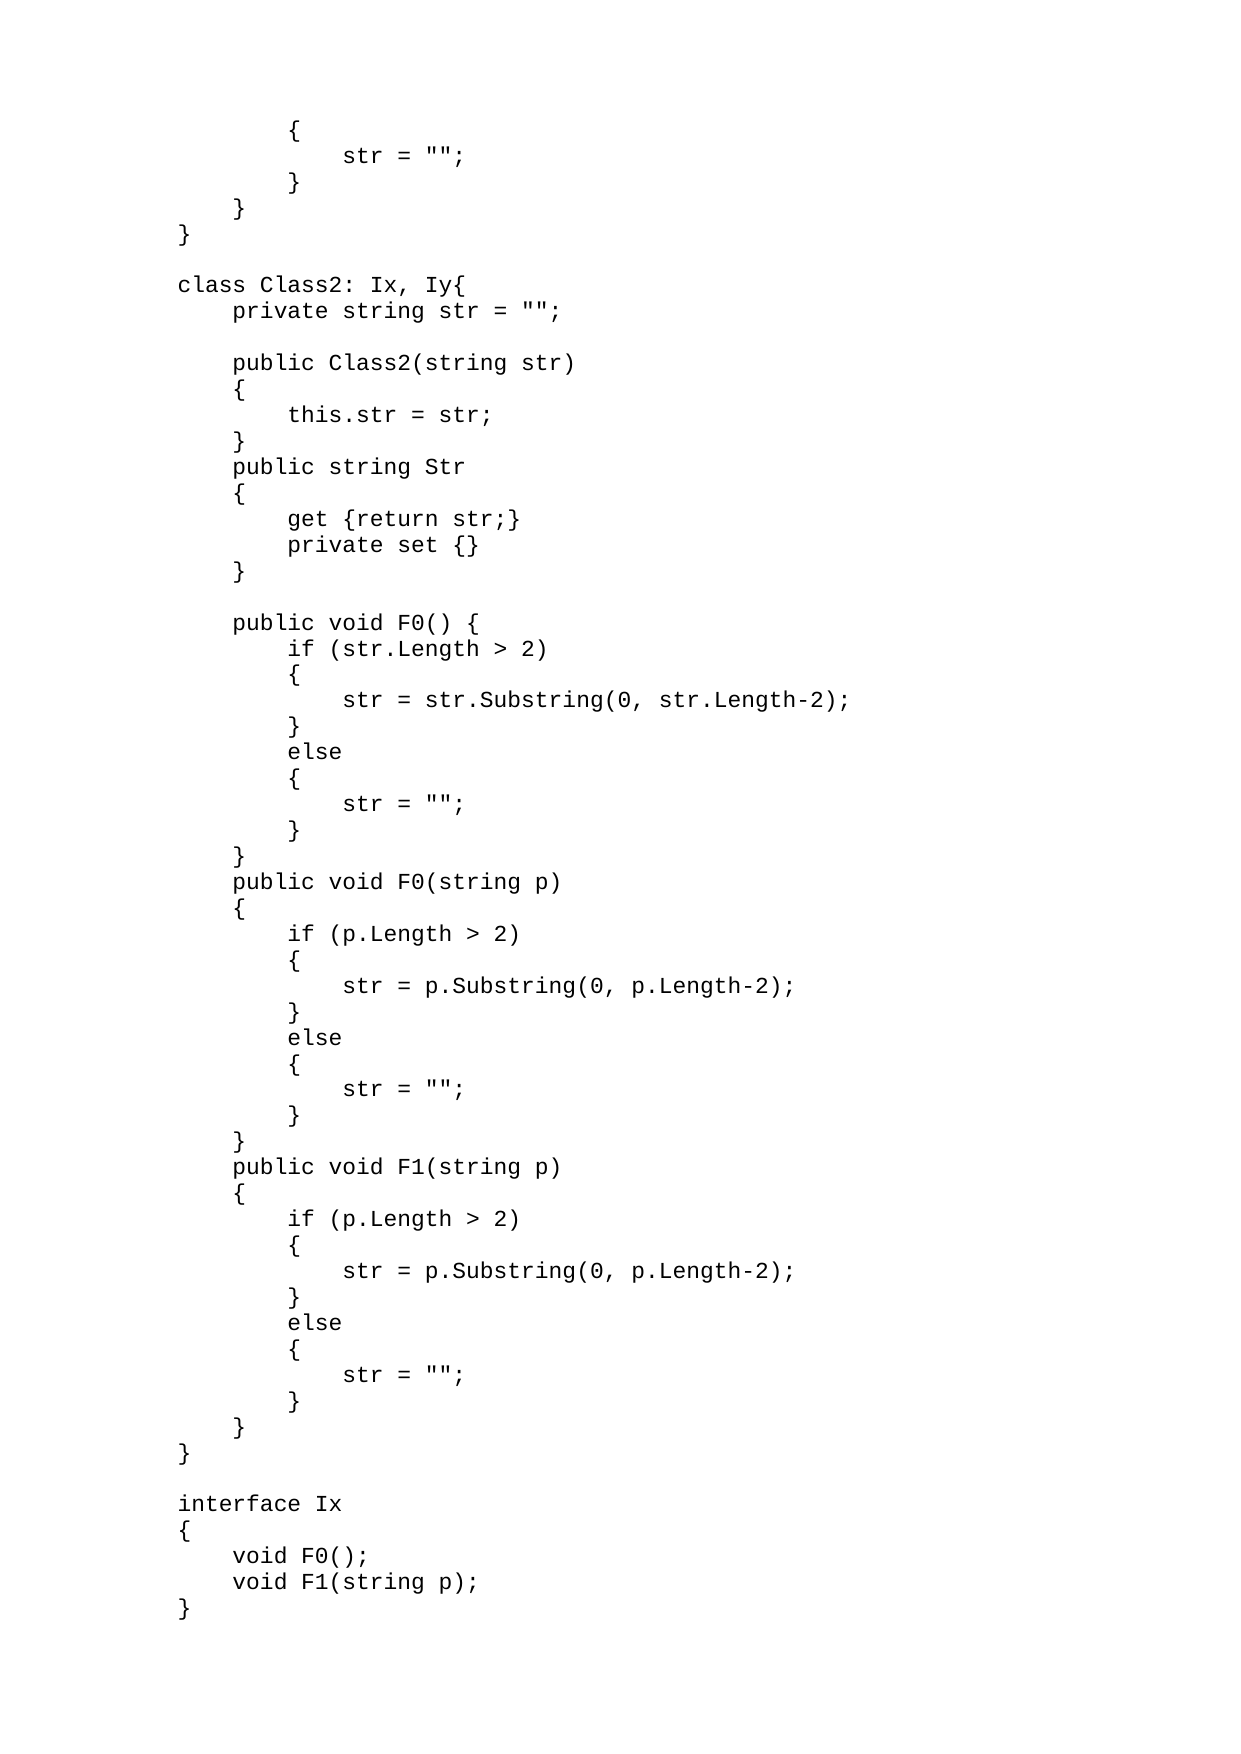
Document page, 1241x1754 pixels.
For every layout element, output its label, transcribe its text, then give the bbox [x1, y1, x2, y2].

text if (str.Length > 2) [177, 637, 1152, 663]
text { [177, 1182, 1152, 1207]
text } [177, 1597, 1152, 1622]
text { [177, 663, 1152, 689]
text } [177, 1415, 1152, 1441]
text } [177, 196, 1152, 222]
text get {return str;} [177, 507, 1152, 533]
text } [177, 818, 1152, 844]
text } [177, 1130, 1152, 1156]
text str = p.Substring(0, p.Length-2); [177, 1259, 1152, 1285]
text class Class2: Ix, Iy{ [177, 274, 1152, 300]
text { [177, 1233, 1152, 1259]
text { [177, 481, 1152, 507]
text private set {} [177, 533, 1152, 559]
text private string str = ""; [177, 300, 1152, 326]
text } [177, 429, 1152, 455]
text str = p.Substring(0, p.Length-2); [177, 974, 1152, 1000]
text str = ""; [177, 792, 1152, 818]
text if (p.Length > 2) [177, 1207, 1152, 1233]
text } [177, 1285, 1152, 1311]
text if (p.Length > 2) [177, 922, 1152, 948]
text } [177, 1441, 1152, 1467]
text else [177, 741, 1152, 767]
text public string Str [177, 455, 1152, 481]
text public Class2(string str) [177, 352, 1152, 377]
text str = ""; [177, 1363, 1152, 1389]
text { [177, 1519, 1152, 1545]
text { [177, 767, 1152, 792]
text } [177, 559, 1152, 585]
text void F0(); [177, 1545, 1152, 1571]
text { [177, 896, 1152, 922]
text this.str = str; [177, 403, 1152, 429]
text } [177, 1000, 1152, 1026]
text str = ""; [177, 1078, 1152, 1104]
text str = ""; [177, 144, 1152, 170]
text { [177, 1337, 1152, 1363]
text { [177, 1052, 1152, 1078]
text } [177, 1389, 1152, 1415]
text { [177, 377, 1152, 403]
text { [177, 118, 1152, 144]
text str = str.Substring(0, str.Length-2); [177, 689, 1152, 715]
text } [177, 222, 1152, 248]
text else [177, 1026, 1152, 1052]
text void F1(string p); [177, 1571, 1152, 1597]
text } [177, 715, 1152, 741]
text } [177, 844, 1152, 870]
text else [177, 1311, 1152, 1337]
text public void F1(string p) [177, 1156, 1152, 1182]
text public void F0() { [177, 611, 1152, 637]
text } [177, 170, 1152, 196]
text public void F0(string p) [177, 870, 1152, 896]
text } [177, 1104, 1152, 1130]
text interface Ix [177, 1493, 1152, 1519]
text { [177, 948, 1152, 974]
